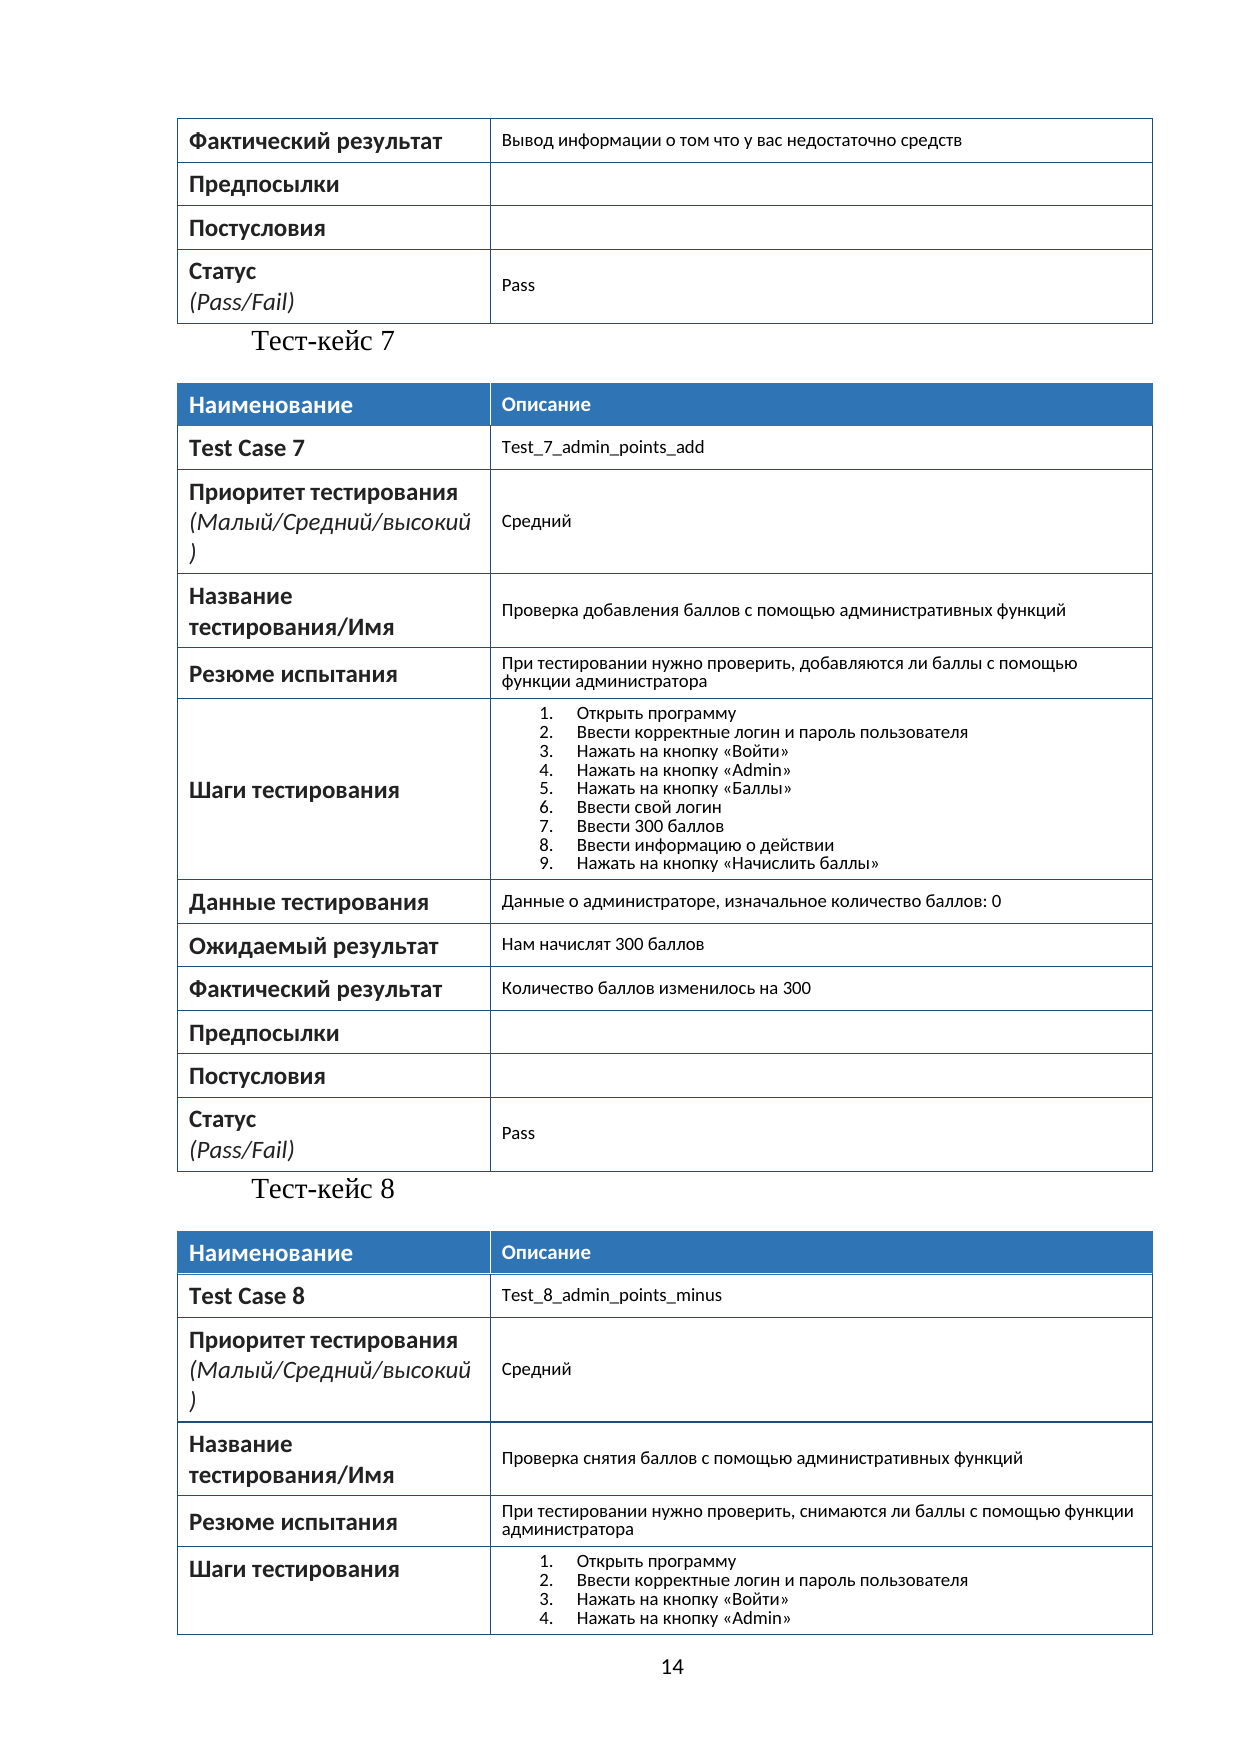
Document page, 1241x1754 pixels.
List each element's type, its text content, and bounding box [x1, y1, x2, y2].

table_cell Test Case 8 [178, 1275, 490, 1317]
table_header Описание [491, 383, 1152, 425]
table_cell Приоритет тестирования (Малый/Средний/высокий) [178, 470, 490, 573]
table_cell [491, 206, 1152, 248]
table_cell Pass [491, 1098, 1152, 1171]
table_cell Шаги тестирования [178, 1547, 490, 1634]
table_cell Постусловия [178, 1054, 490, 1097]
table_header Наименование [178, 383, 490, 425]
table_cell При тестировании нужно проверить, добавляются ли баллы с помощью функции администратора [491, 648, 1152, 698]
table_cell Test Case 7 [178, 426, 490, 469]
table_cell При тестировании нужно проверить, снимаются ли баллы с помощью функции администратора [491, 1496, 1152, 1546]
table_cell Предпосылки [178, 163, 490, 205]
table_cell Фактический результат [178, 967, 490, 1010]
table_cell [491, 1547, 1152, 1634]
table_cell Test_7_admin_points_add [491, 426, 1152, 469]
table_header Наименование [178, 1231, 490, 1273]
table_header Описание [491, 1231, 1152, 1273]
table_cell Данные о администраторе, изначальное количество баллов: 0 [491, 880, 1152, 923]
table_cell Нам начислят 300 баллов [491, 924, 1152, 966]
table_cell Проверка добавления баллов с помощью административных функций [491, 574, 1152, 647]
table_cell Статус (Pass/Fail) [178, 1098, 490, 1171]
table_cell Фактический результат [178, 119, 490, 162]
table_cell Открыть программу Ввести корректные логин и пароль пользователя Нажать на кнопку «Войти» Нажать на кнопку «Admin» Нажать на кнопку «Баллы» Ввести свой логин Ввести 300 баллов Ввести информацию о действии Нажать на кнопку «Начислить баллы» [491, 699, 1152, 879]
table_cell Ожидаемый результат [178, 924, 490, 966]
table_cell Test_8_admin_points_minus [491, 1275, 1152, 1317]
table_cell Количество баллов изменилось на 300 [491, 967, 1152, 1010]
text Тест-кейс 8 [177, 1172, 1167, 1205]
table_cell Резюме испытания [178, 648, 490, 698]
table_cell [491, 1011, 1152, 1053]
table_cell Средний [491, 1318, 1152, 1421]
text Тест-кейс 7 [177, 323, 1167, 357]
table_cell Приоритет тестирования (Малый/Средний/высокий) [178, 1318, 490, 1421]
table_cell Проверка снятия баллов с помощью административных функций [491, 1423, 1152, 1495]
table_cell Статус (Pass/Fail) [178, 250, 490, 322]
table_cell Данные тестирования [178, 880, 490, 923]
table_cell Название тестирования/Имя [178, 1423, 490, 1495]
table_cell Pass [491, 250, 1152, 322]
table_cell Резюме испытания [178, 1496, 490, 1546]
table_cell [491, 1054, 1152, 1097]
table_cell Шаги тестирования [178, 699, 490, 879]
table_cell [491, 163, 1152, 205]
table_cell Постусловия [178, 206, 490, 248]
table_cell Предпосылки [178, 1011, 490, 1053]
table_cell Средний [491, 470, 1152, 573]
table_cell Название тестирования/Имя [178, 574, 490, 647]
table_cell Вывод информации о том что у вас недостаточно средств [491, 119, 1152, 162]
